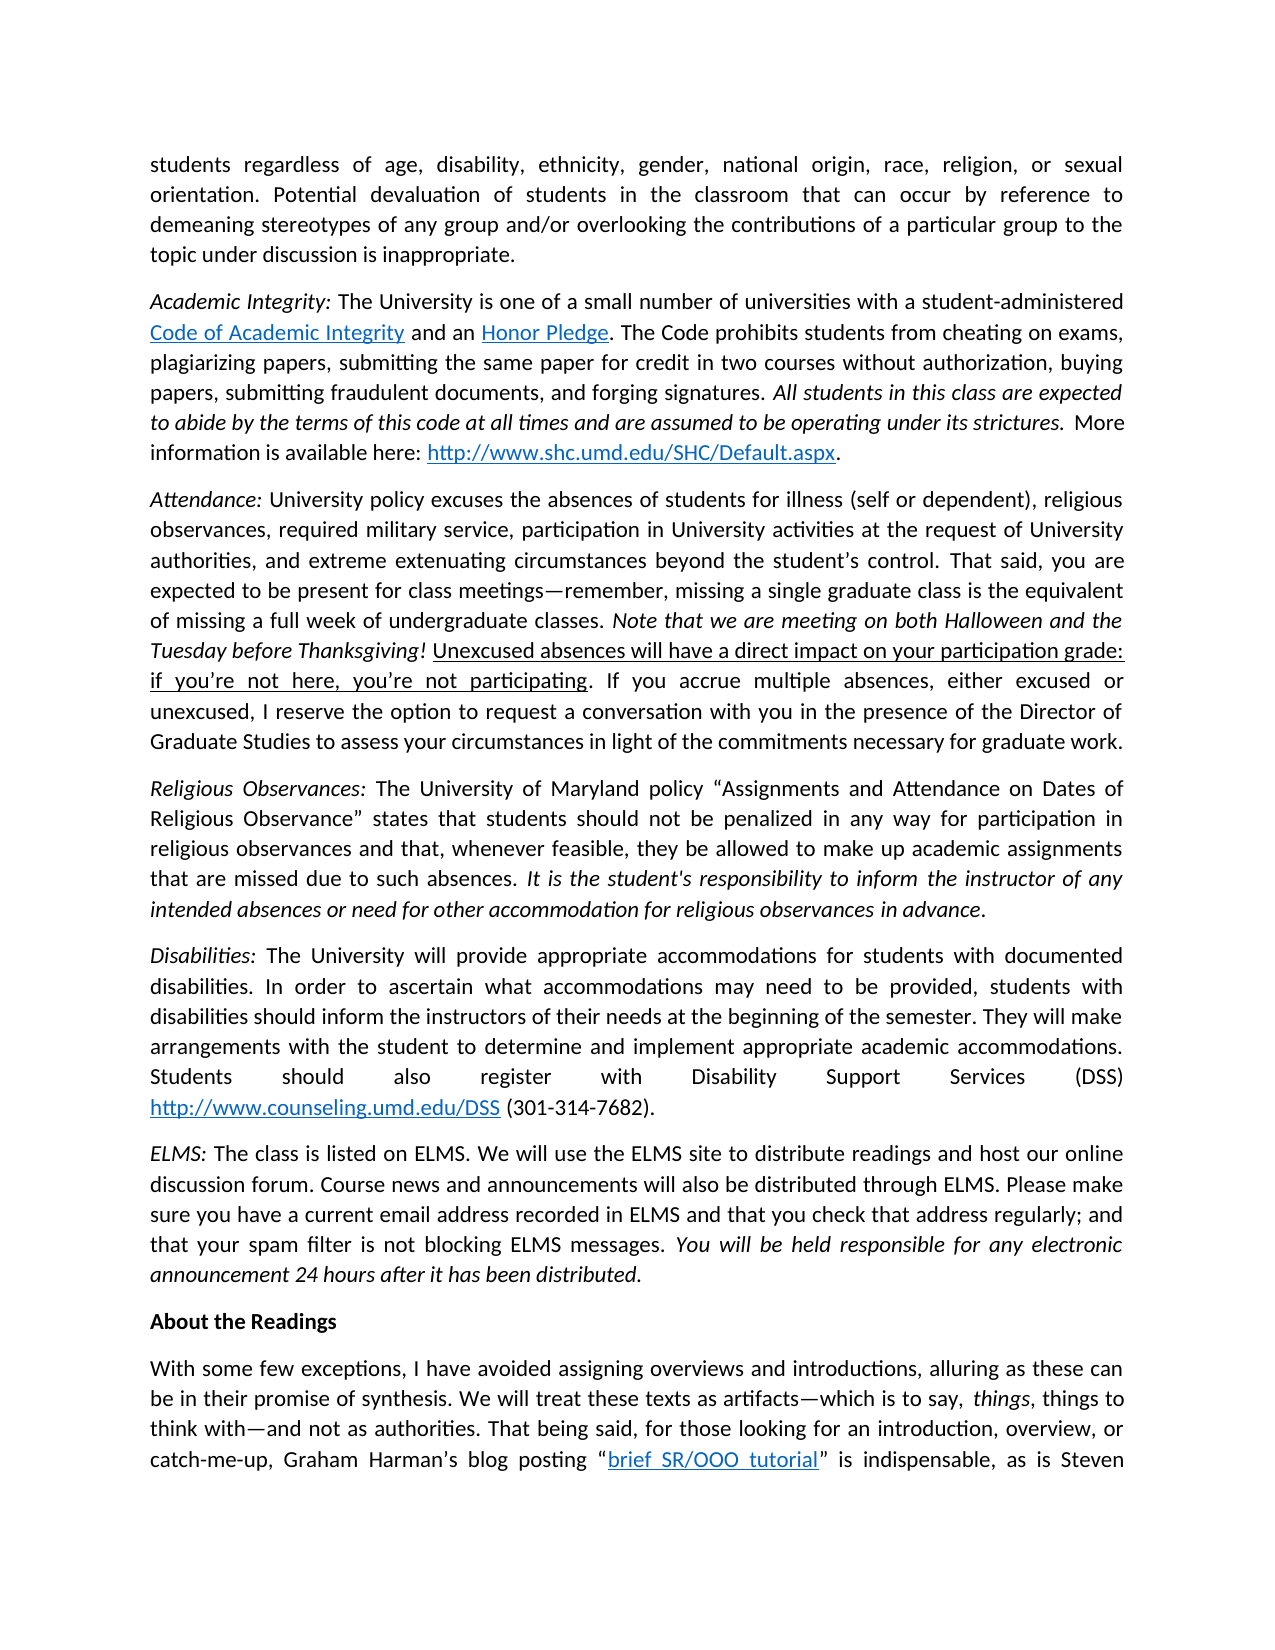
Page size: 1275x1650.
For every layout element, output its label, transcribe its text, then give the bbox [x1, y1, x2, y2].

text Religious Observances: The University of Maryland policy “Assignments and Attendance on Dates of Religious Observance” states that students should not be penalized in any way for participation in religious observances and that, whenever feasible, they be allowed to make up academic assignments that are missed due to such absences. It is the student's responsibility to inform the instructor of any intended absences or need for other accommodation for religious observances in advance. [150, 774, 1125, 923]
text Academic Integrity: The University is one of a small number of universities with a student-administered Code of Academic Integrity and an Honor Pledge. The Code prohibits students from cheating on exams, plagiarizing papers, submitting the same paper for credit in two courses without authorization, buying papers, submitting fraudulent documents, and forging signatures. All students in this class are expected to abide by the terms of this code at all times and are assumed to be operating under its strictures. More information is available here: http://www.shc.umd.edu/SHC/Default.aspx. [150, 287, 1125, 467]
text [150, 1354, 1125, 1473]
text Disabilities: The University will provide appropriate accommodations for students with documented disabilities. In order to ascertain what accommodations may need to be provided, students with disabilities should inform the instructors of their needs at the beginning of the semester. They will make arrangements with the student to determine and implement appropriate academic accommodations. Students should also register with Disability Support Services (DSS) http://www.counseling.umd.edu/DSS (301-314-7682). [150, 942, 1125, 1121]
text ELMS: The class is listed on ELMS. We will use the ELMS site to distribute readings and host our online discussion forum. Course news and announcements will also be distributed through ELMS. Please make sure you have a current email address recorded in ELMS and that you check that address regularly; and that your spam filter is not blocking ELMS messages. You will be held responsible for any electronic announcement 24 hours after it has been distributed. [150, 1139, 1125, 1288]
text About the Readings [150, 1307, 1125, 1335]
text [150, 150, 1125, 269]
text Attendance: University policy excuses the absences of students for illness (self or dependent), religious observances, required military service, participation in University activities at the request of University authorities, and extreme extenuating circumstances beyond the student’s control. That said, you are expected to be present for class meetings—remember, missing a single graduate class is the equivalent of missing a full week of undergraduate classes. Note that we are meeting on both Halloween and the Tuesday before Thanksgiving! Unexcused absences will have a direct impact on your participation grade: if you’re not here, you’re not participating. If you accrue multiple absences, either excused or unexcused, I reserve the option to request a conversation with you in the presence of the Director of Graduate Studies to assess your circumstances in light of the commitments necessary for graduate work. [150, 485, 1125, 755]
